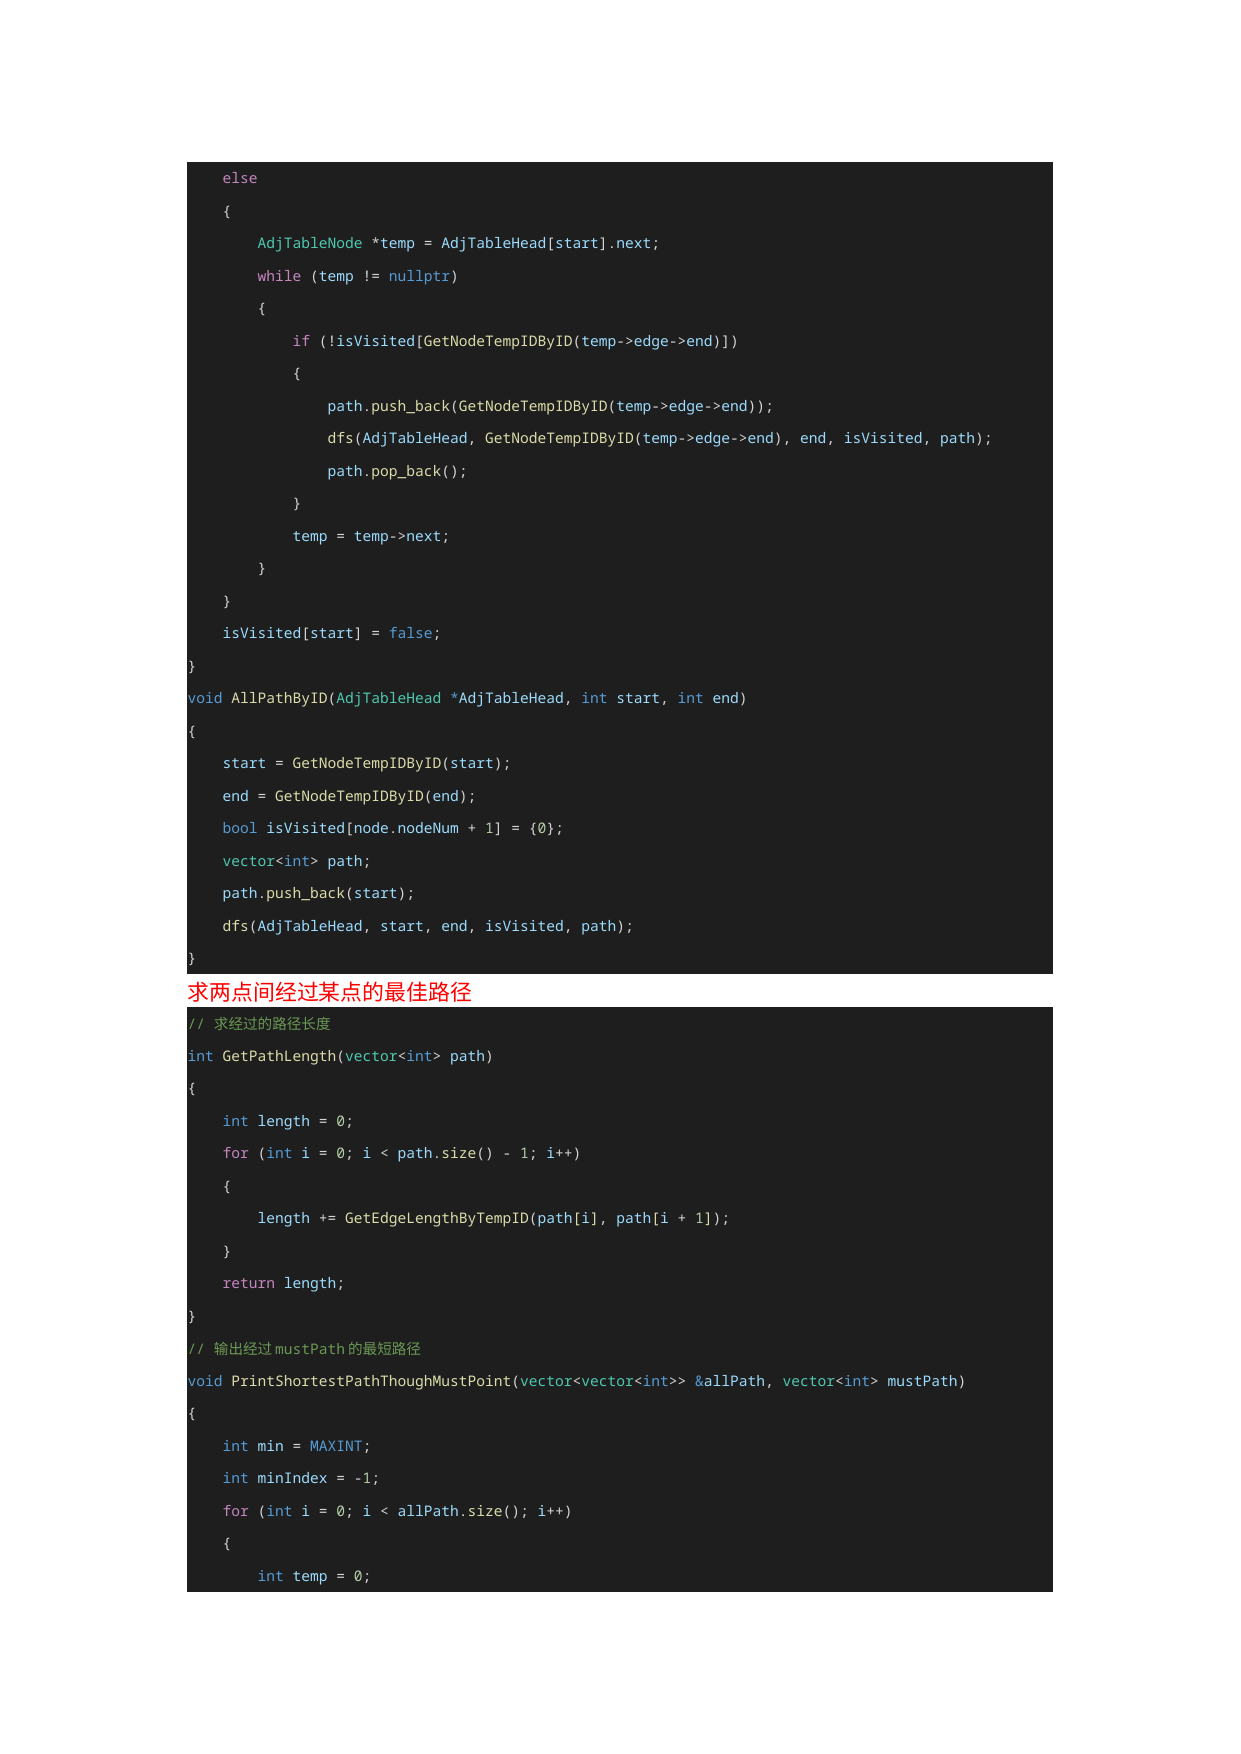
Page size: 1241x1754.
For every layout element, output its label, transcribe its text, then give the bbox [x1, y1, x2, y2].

text int min = MAXINT; [187, 1429, 1053, 1462]
text } [187, 649, 1053, 682]
text path.push_back(start); [187, 877, 1053, 909]
text for (int i = 0; i < path.size() - 1; i++) [187, 1137, 1053, 1169]
text { [187, 357, 1053, 389]
text else [187, 162, 1053, 194]
text return length; [187, 1267, 1053, 1299]
text while (temp != nullptr) [187, 259, 1053, 292]
text int temp = 0; [187, 1559, 1053, 1592]
text isVisited[start] = false; [187, 617, 1053, 649]
text } [187, 552, 1053, 584]
text int length = 0; [187, 1104, 1053, 1137]
text vector<int> path; [187, 844, 1053, 877]
text void PrintShortestPathThoughMustPoint(vector<vector<int>> &allPath, vector<int> mustPath) [187, 1364, 1053, 1397]
text if (!isVisited[GetNodeTempIDByID(temp->edge->end)]) [187, 324, 1053, 357]
text dfs(AdjTableHead, GetNodeTempIDByID(temp->edge->end), end, isVisited, path); [187, 422, 1053, 454]
text { [187, 292, 1053, 324]
text { [187, 1397, 1053, 1429]
text length += GetEdgeLengthByTempID(path[i], path[i + 1]); [187, 1202, 1053, 1234]
text AdjTableNode *temp = AdjTableHead[start].next; [187, 227, 1053, 259]
list 求两点间经过某点的最佳路径 [187, 974, 1053, 1007]
text int minIndex = -1; [187, 1462, 1053, 1494]
text path.push_back(GetNodeTempIDByID(temp->edge->end)); [187, 389, 1053, 422]
text { [187, 1527, 1053, 1559]
text bool isVisited[node.nodeNum + 1] = {0}; [187, 812, 1053, 844]
text { [187, 1072, 1053, 1104]
text for (int i = 0; i < allPath.size(); i++) [187, 1494, 1053, 1527]
text temp = temp->next; [187, 519, 1053, 552]
text path.pop_back(); [187, 454, 1053, 487]
text // 求经过的路径长度 [187, 1007, 1053, 1039]
text // 输出经过mustPath的最短路径 [187, 1332, 1053, 1364]
text { [187, 194, 1053, 227]
text { [187, 1169, 1053, 1202]
text } [187, 487, 1053, 519]
text { [187, 714, 1053, 747]
text start = GetNodeTempIDByID(start); [187, 747, 1053, 779]
text end = GetNodeTempIDByID(end); [187, 779, 1053, 812]
text } [187, 584, 1053, 617]
text void AllPathByID(AdjTableHead *AdjTableHead, int start, int end) [187, 682, 1053, 714]
text int GetPathLength(vector<int> path) [187, 1039, 1053, 1072]
text } [187, 942, 1053, 974]
text } [187, 1299, 1053, 1332]
text } [187, 1234, 1053, 1267]
text dfs(AdjTableHead, start, end, isVisited, path); [187, 909, 1053, 942]
